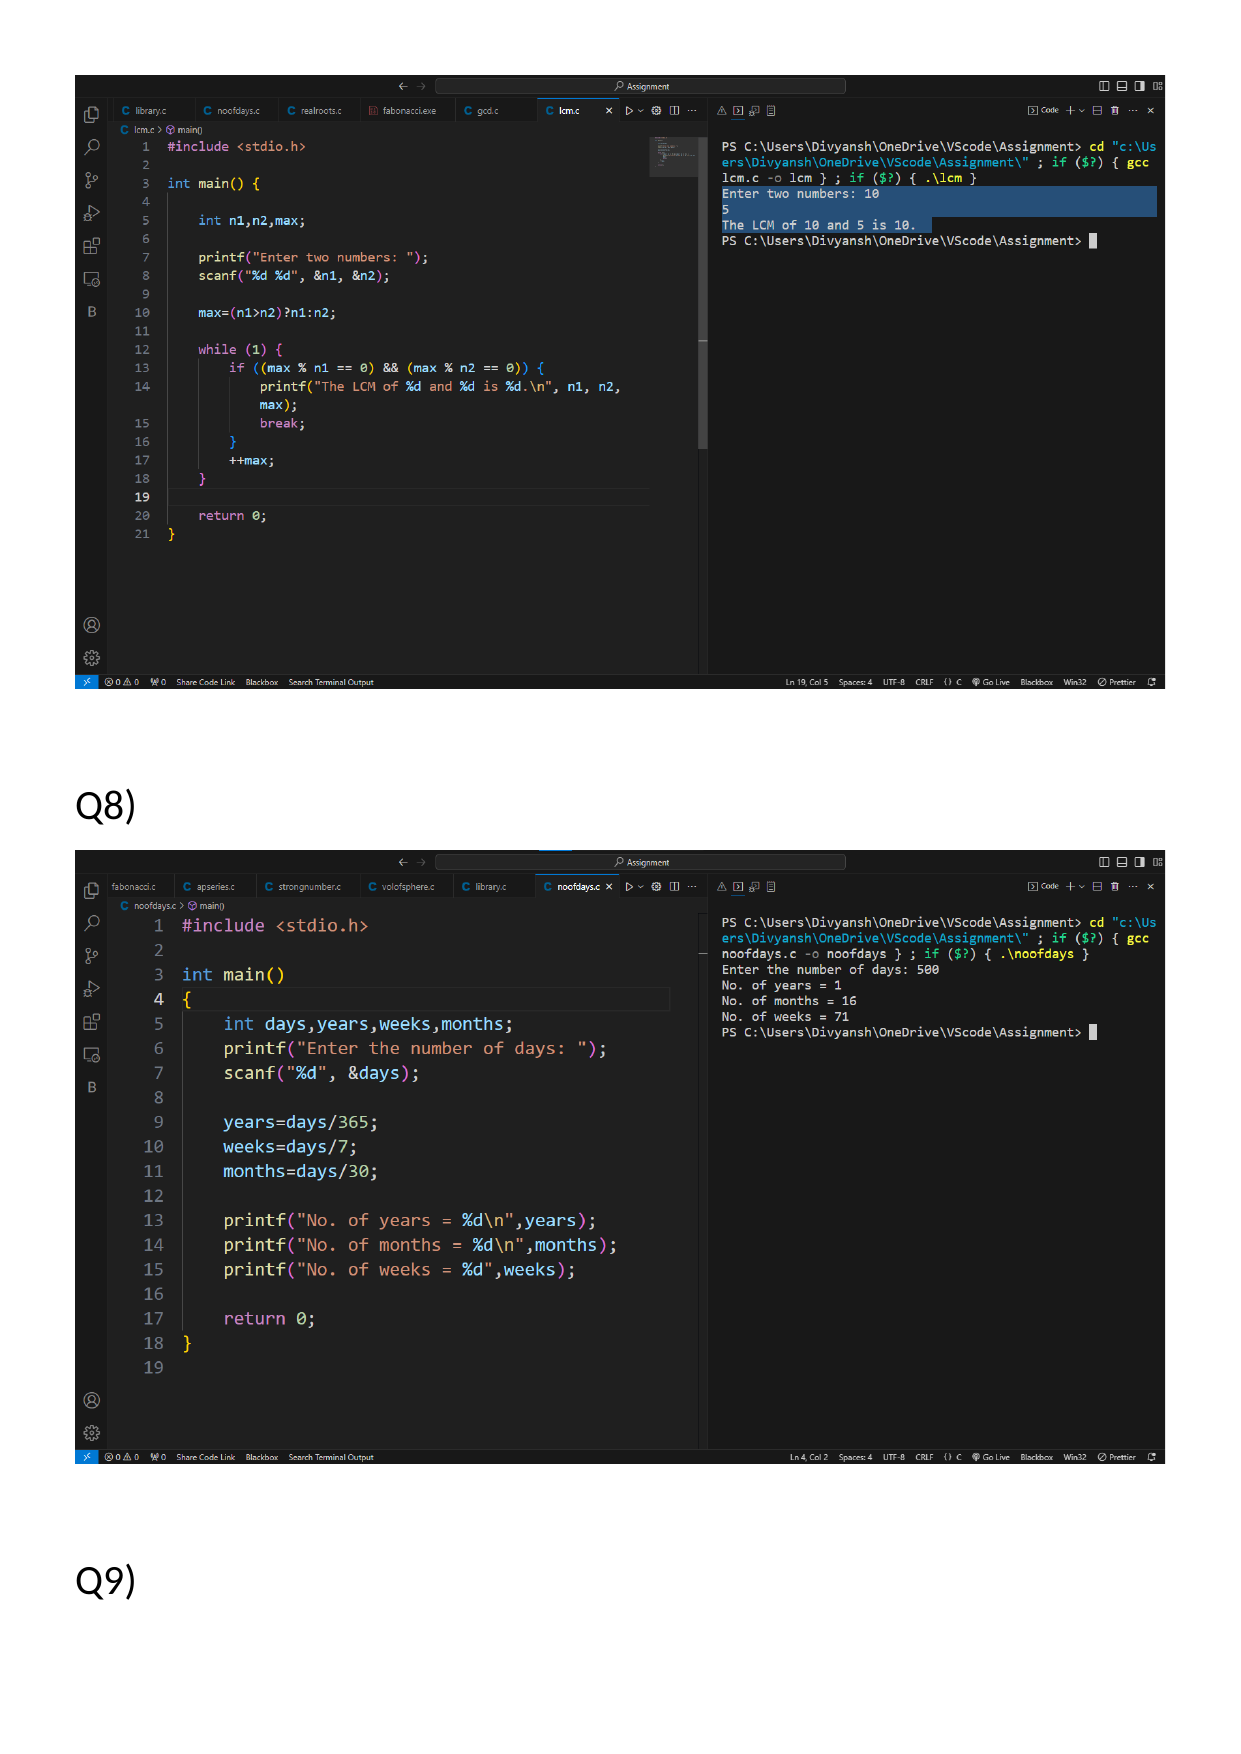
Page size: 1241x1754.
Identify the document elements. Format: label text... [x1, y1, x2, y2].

text Q9) [75, 1554, 1165, 1605]
picture [75, 850, 1166, 1464]
text Q8) [75, 779, 1165, 829]
picture [75, 75, 1166, 689]
